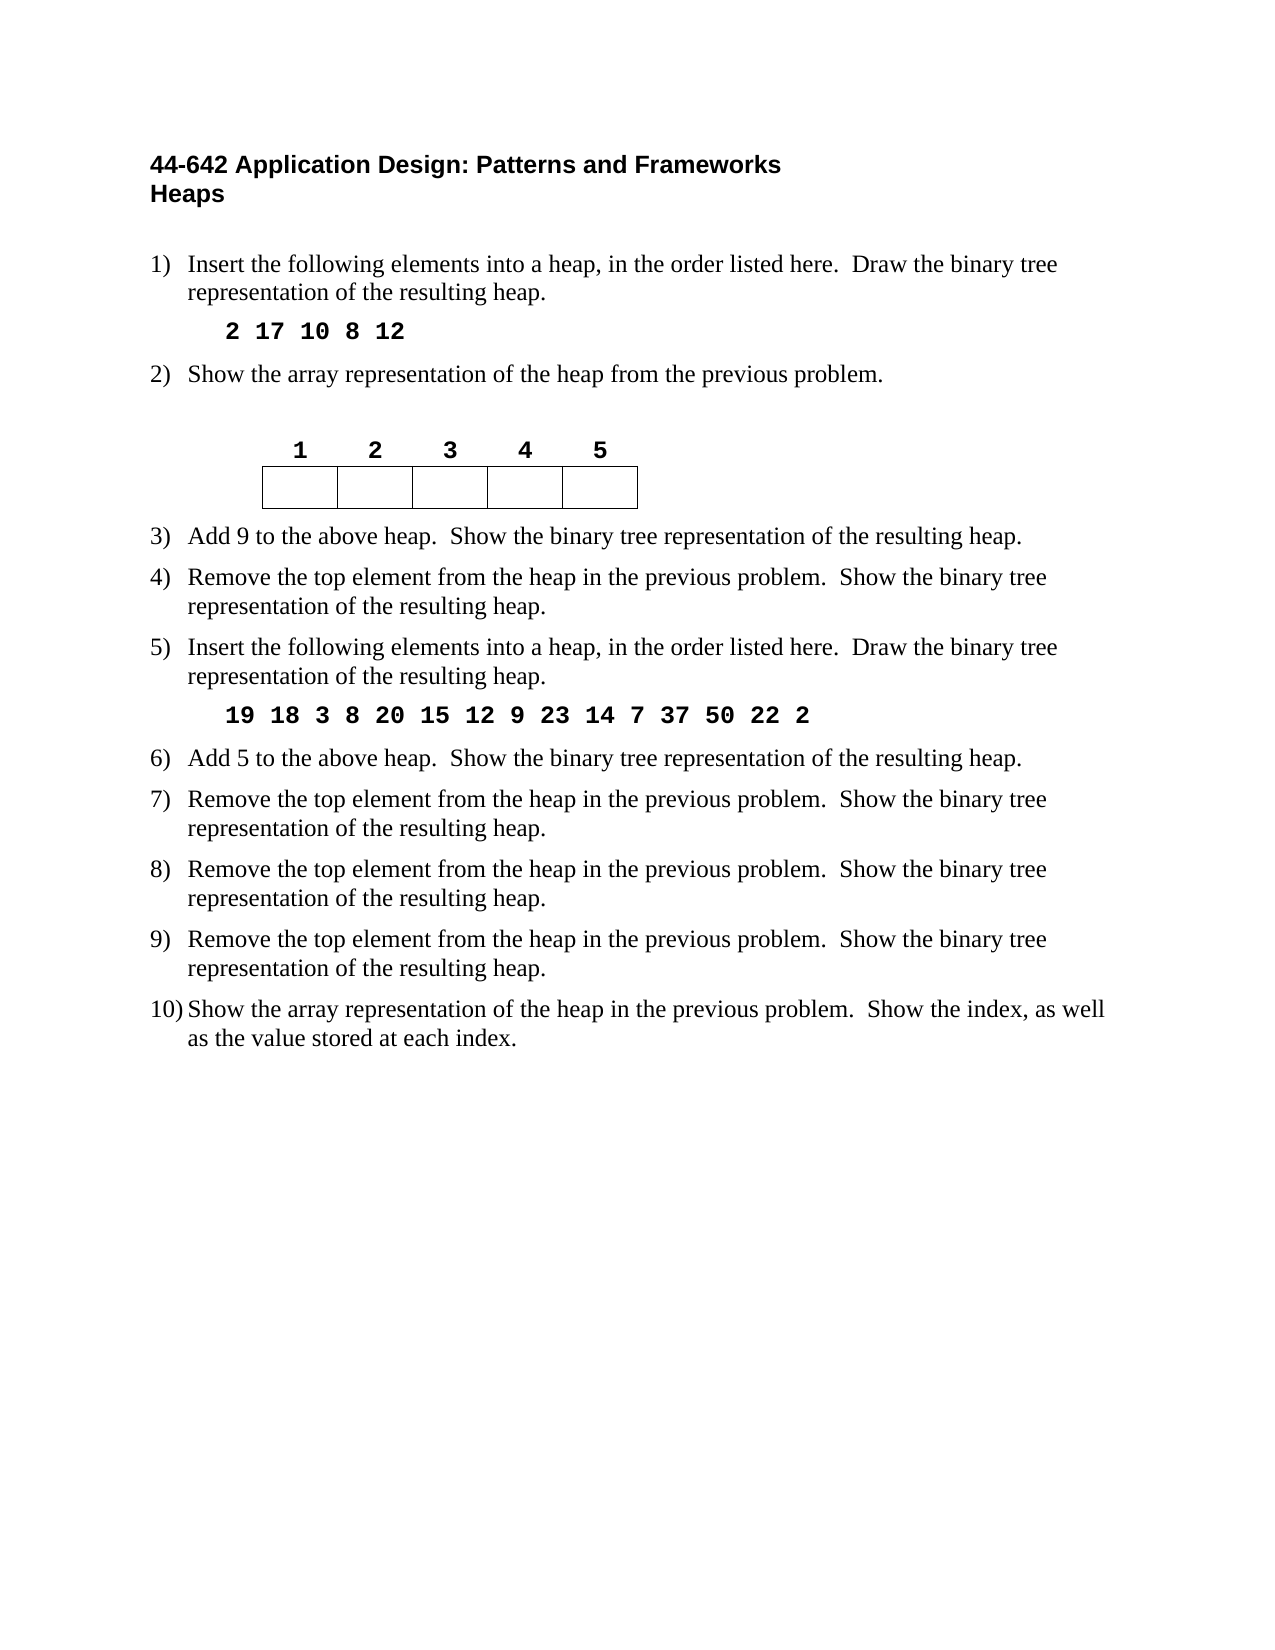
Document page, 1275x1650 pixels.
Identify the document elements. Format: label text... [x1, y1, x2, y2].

list Insert the following elements into a heap, in the order listed here. Draw the binary tree representation of the resulting heap. [150, 632, 1125, 690]
list Insert the following elements into a heap, in the order listed here. Draw the binary tree representation of the resulting heap. [150, 249, 1125, 306]
table_cell [413, 467, 487, 508]
table_header 5 [563, 425, 638, 466]
table_cell [338, 467, 412, 508]
text 44-642 Application Design: Patterns and Frameworks [150, 150, 1125, 179]
text 19 18 3 8 20 15 12 9 23 14 7 37 50 22 2 [225, 702, 1125, 731]
list Remove the top element from the heap in the previous problem. Show the binary tree representation of the resulting heap. [150, 784, 1125, 842]
list Remove the top element from the heap in the previous problem. Show the binary tree representation of the resulting heap. [150, 924, 1125, 982]
table_header 3 [413, 425, 488, 466]
list Show the array representation of the heap in the previous problem. Show the index, as well as the value stored at each index. [150, 994, 1125, 1052]
list Show the array representation of the heap from the previous problem. [150, 359, 1125, 388]
text 2 17 10 8 12 [225, 319, 1125, 347]
list Add 9 to the above heap. Show the binary tree representation of the resulting heap. [150, 521, 1125, 550]
table_cell [263, 467, 337, 508]
list Add 5 to the above heap. Show the binary tree representation of the resulting heap. [150, 743, 1125, 772]
table_header 2 [338, 425, 413, 466]
text Heaps [150, 179, 1125, 207]
table_header 4 [488, 425, 563, 466]
list Remove the top element from the heap in the previous problem. Show the binary tree representation of the resulting heap. [150, 562, 1125, 620]
table_cell [563, 467, 637, 508]
table_cell [488, 467, 562, 508]
table_header 1 [263, 425, 338, 466]
list Remove the top element from the heap in the previous problem. Show the binary tree representation of the resulting heap. [150, 854, 1125, 912]
